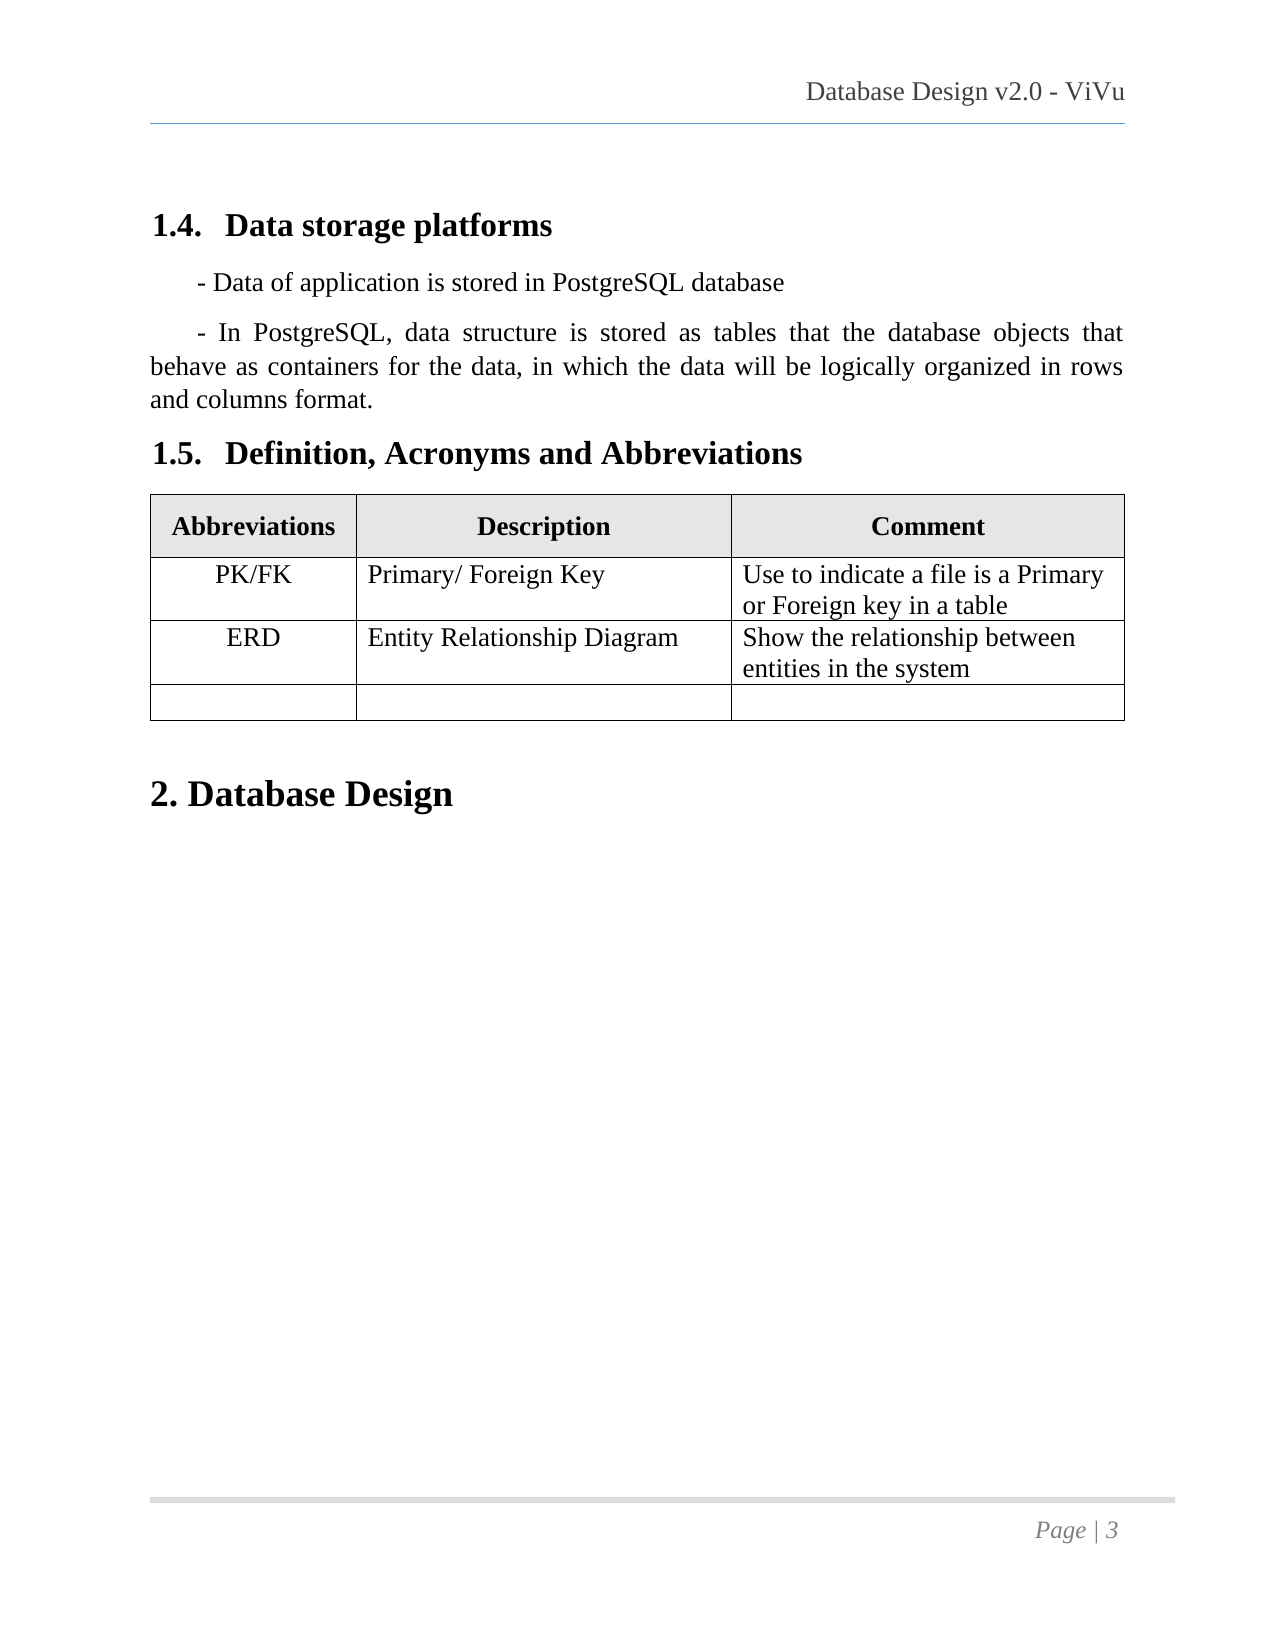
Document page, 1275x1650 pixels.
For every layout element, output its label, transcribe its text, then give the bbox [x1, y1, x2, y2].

table_cell Primary/ Foreign Key [357, 558, 731, 620]
table_header Abbreviations [151, 495, 356, 557]
table_cell Entity Relationship Diagram [357, 621, 731, 683]
table_cell [357, 685, 731, 720]
list Data storage platforms [152, 205, 1125, 243]
table_cell PK/FK [151, 558, 356, 620]
table_cell [151, 685, 356, 720]
table_cell [732, 685, 1124, 720]
table_header Description [357, 495, 731, 557]
table_header Comment [732, 495, 1124, 557]
table_cell Use to indicate a file is a Primary or Foreign key in a table [732, 558, 1124, 620]
table_cell Show the relationship between entities in the system [732, 621, 1124, 683]
list Definition, Acronyms and Abbreviations [152, 433, 1125, 472]
text - Data of application is stored in PostgreSQL database [150, 266, 1125, 297]
table_cell ERD [151, 621, 356, 683]
text - In PostgreSQL, data structure is stored as tables that the database objects that behave as containers for the data, in which the data will be logically organized in rows and columns format. [150, 316, 1125, 414]
list Database Design [150, 771, 1125, 814]
